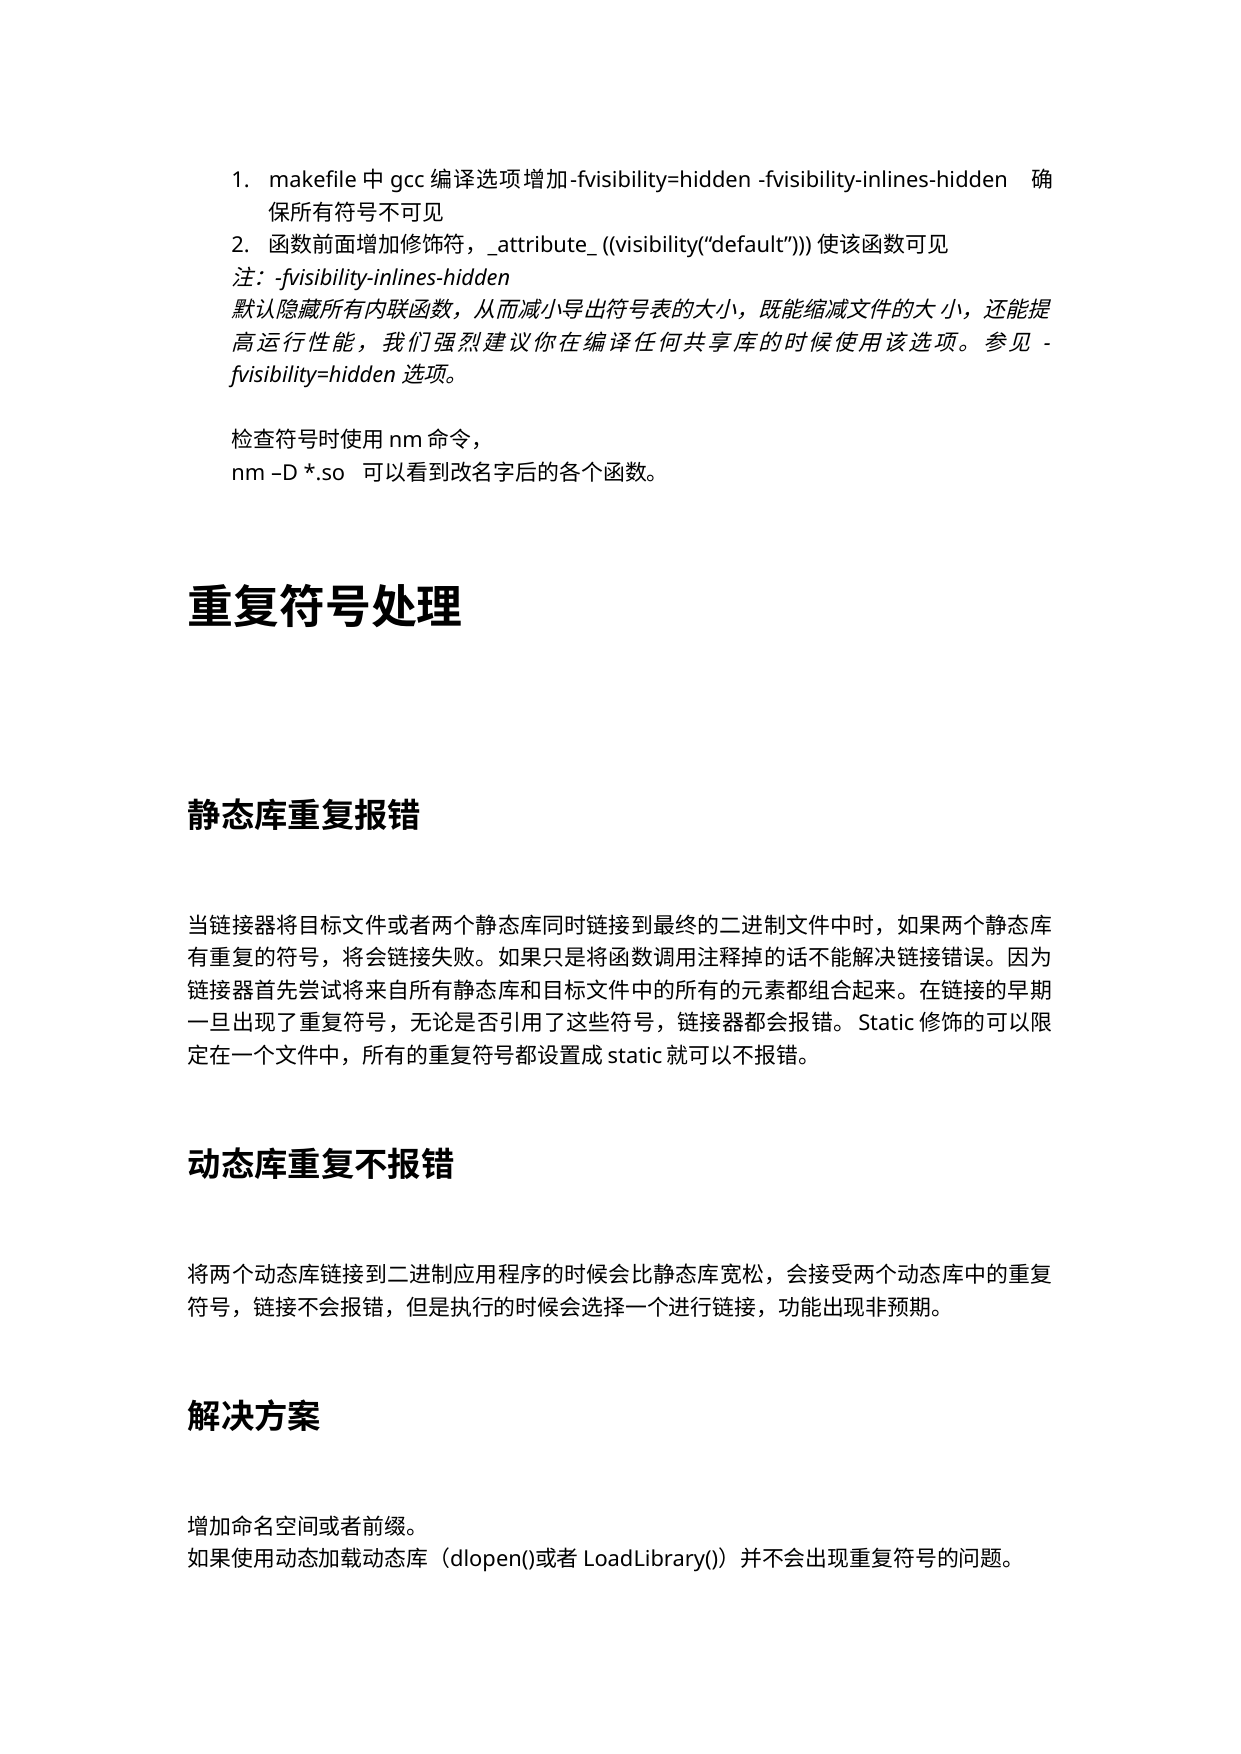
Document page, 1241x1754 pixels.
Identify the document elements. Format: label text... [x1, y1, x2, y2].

text 增加命名空间或者前缀。 [187, 1508, 1053, 1541]
subtitle 静态库重复报错 [187, 780, 1053, 845]
subtitle 重复符号处理 [187, 555, 1053, 652]
list makefile中gcc编译选项增加-fvisibility=hidden -fvisibility-inlines-hidden 确保所有符号不可见 [231, 162, 1053, 227]
text 如果使用动态加载动态库（dlopen()或者LoadLibrary()）并不会出现重复符号的问题。 [187, 1541, 1053, 1573]
text 将两个动态库链接到二进制应用程序的时候会比静态库宽松，会接受两个动态库中的重复符号，链接不会报错，但是执行的时候会选择一个进行链接，功能出现非预期。 [187, 1257, 1053, 1322]
subtitle 动态库重复不报错 [187, 1129, 1053, 1194]
subtitle 解决方案 [187, 1381, 1053, 1446]
text 当链接器将目标文件或者两个静态库同时链接到最终的二进制文件中时，如果两个静态库有重复的符号，将会链接失败。如果只是将函数调用注释掉的话不能解决链接错误。因为，链接器首先尝试将来自所有静态库和目标文件中的所有的元素都组合起来。在链接的早期，一旦出现了重复符号，无论是否引用了这些符号，链接器都会报错。Static修饰的可以限定在一个文件中，所有的重复符号都设置成static就可以不报错。 [187, 907, 1053, 1070]
text 注：-fvisibility-inlines-hidden [231, 259, 1053, 292]
text nm –D *.so 可以看到改名字后的各个函数。 [231, 454, 1053, 487]
text 默认隐藏所有内联函数，从而减小导出符号表的大小，既能缩减文件的大 小，还能提高运行性能，我们强烈建议你在编译任何共享库的时候使用该选项。参见 -fvisibility=hidden 选项。 [231, 292, 1053, 389]
text 检查符号时使用nm命令， [231, 422, 1053, 454]
list 函数前面增加修饰符，_attribute_ ((visibility(“default”))) 使该函数可见 [231, 227, 1053, 259]
